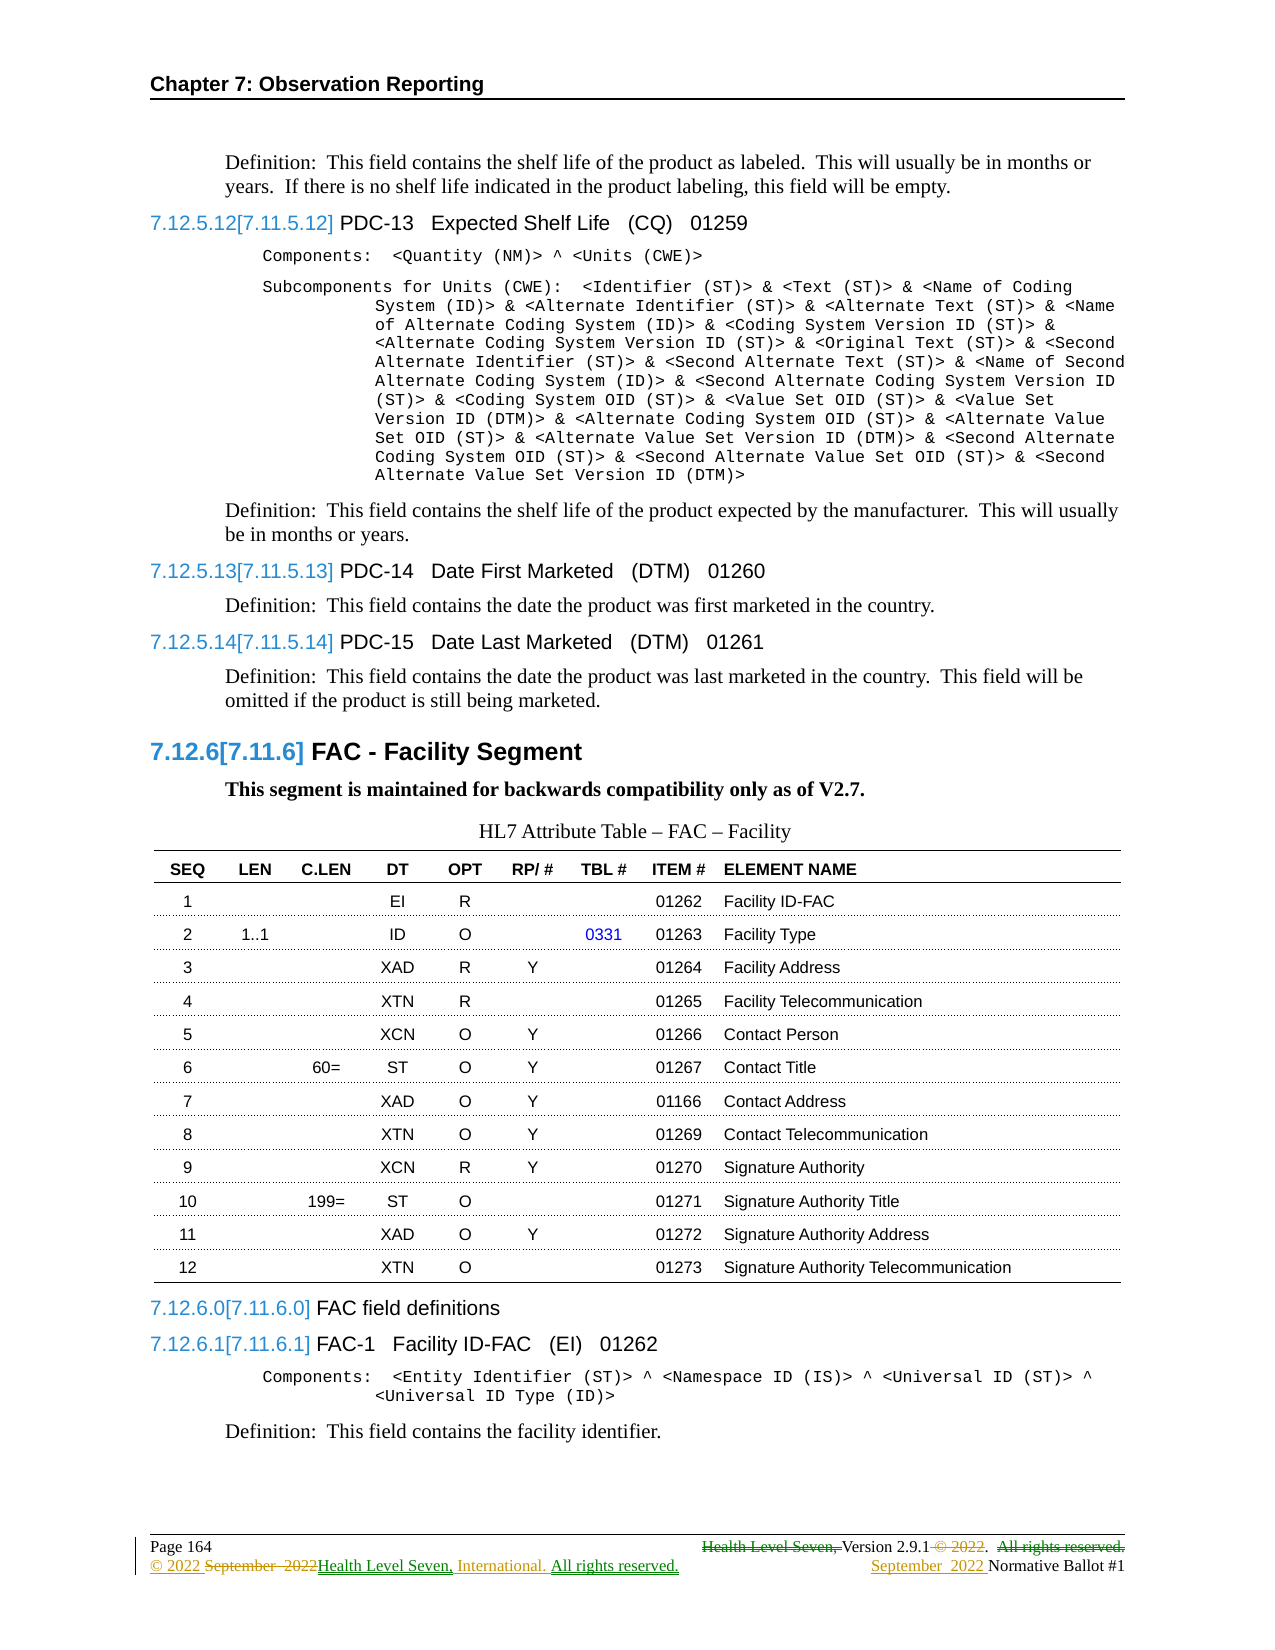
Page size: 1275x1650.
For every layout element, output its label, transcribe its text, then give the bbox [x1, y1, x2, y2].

text Definition: This field contains the date the product was last marketed in the country. This field will be omitted if the product is still being marketed. [225, 664, 1125, 712]
text This segment is maintained for backwards compatibility only as of V2.7. [225, 777, 1125, 801]
subtitle FAC-1 Facility ID-FAC (EI) 01262 [150, 1332, 1125, 1356]
subtitle FAC - Facility Segment [150, 737, 1125, 766]
text Components: <Entity Identifier (ST)> ^ <Namespace ID (IS)> ^ <Universal ID (ST)> ^ <Universal ID Type (ID)> [262, 1368, 1125, 1406]
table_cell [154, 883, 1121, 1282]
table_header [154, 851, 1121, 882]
text Components: <Quantity (NM)> ^ <Units (CWE)> [262, 247, 1125, 266]
subtitle FAC field definitions [150, 1296, 1125, 1319]
text Definition: This field contains the shelf life of the product as labeled. This will usually be in months or years. If there is no shelf life indicated in the product labeling, this field will be empty. [225, 150, 1125, 198]
subtitle PDC-15 Date Last Marketed (DTM) 01261 [150, 630, 1125, 654]
subtitle PDC-13 Expected Shelf Life (CQ) 01259 [150, 211, 1125, 234]
text HL7 Attribute Table – FAC – Facility [150, 819, 1125, 843]
text Definition: This field contains the date the product was first marketed in the country. [225, 593, 1125, 617]
text Definition: This field contains the shelf life of the product expected by the manufacturer. This will usually be in months or years. [225, 498, 1125, 546]
subtitle PDC-14 Date First Marketed (DTM) 01260 [150, 559, 1125, 583]
text Definition: This field contains the facility identifier. [225, 1419, 1125, 1443]
